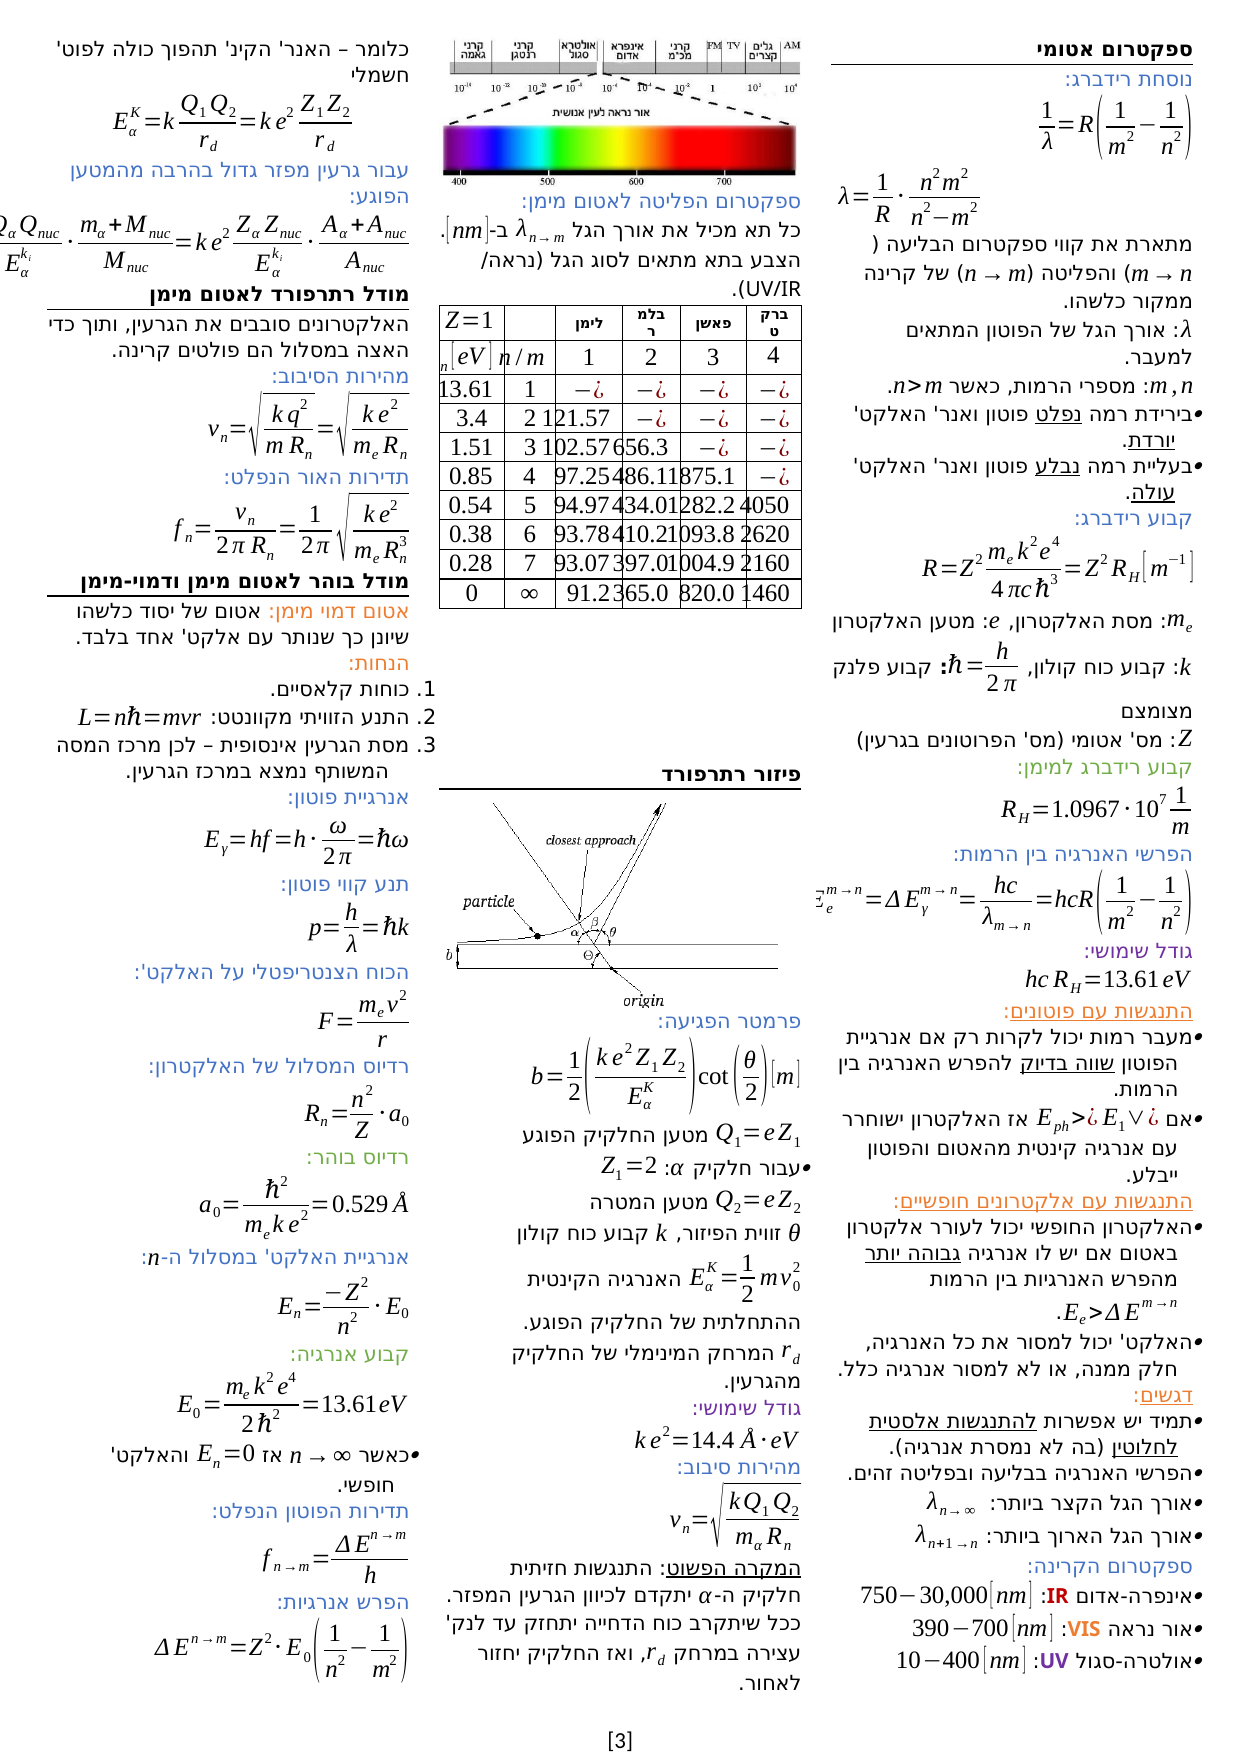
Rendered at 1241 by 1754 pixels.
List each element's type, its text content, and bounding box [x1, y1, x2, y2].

picture [438, 791, 792, 1008]
text תדירות האור הנפלט: [47, 465, 409, 567]
table_cell [681, 491, 746, 519]
table_cell [623, 375, 680, 403]
table_cell [556, 433, 622, 461]
text גודל שימושי: [831, 939, 1193, 997]
text חלקיק ה- יתקדם לכיוון הגרעין המפזר. ככל שיתקרב כוח הדחייה יתחזק עד לנק' עצירה במרחק , ואז החלקיק יחזור לאחור. [439, 1582, 801, 1695]
table_cell [747, 462, 801, 490]
table_header [505, 306, 555, 340]
text התנגשות עם אלקטרונים חופשיים: [831, 1189, 1193, 1213]
text האלקטרונים סובבים את הגרעין, ותוך כדי האצה במסלול הם פולטים קרינה. [47, 312, 409, 363]
text מהירות הסיבוב: [47, 364, 409, 463]
text ספקטרום אטומי [831, 37, 1193, 64]
table_cell [505, 341, 555, 374]
table_cell [440, 462, 504, 490]
table_cell [556, 520, 622, 548]
table_cell [505, 491, 555, 519]
table_cell [681, 520, 746, 548]
text ספקטרום הקרינה: [831, 1554, 1193, 1578]
list אולטרה-סגול UV: [831, 1645, 1193, 1676]
text : מספרי הרמות, כאשר . [831, 371, 1193, 400]
list האלקט' יכול למסור את כל האנרגיה, חלק ממנה, או לא למסור אנרגיה כלל. [831, 1330, 1193, 1381]
text אנרגיית האלקט' במסלול ה-: [47, 1243, 409, 1340]
table_cell [747, 550, 801, 577]
text נוסחת רידברג: [831, 67, 1193, 162]
text פיזור רתרפורד [439, 762, 801, 788]
table_cell [747, 580, 801, 608]
table_cell [440, 550, 504, 577]
table_cell [556, 341, 622, 374]
table_cell [440, 375, 504, 403]
text תדירות הפוטון הנפלט: [47, 1499, 409, 1588]
table_cell [440, 404, 504, 432]
table_cell [556, 462, 622, 490]
text המקרה הפשוט: התנגשות חזיתית [439, 1556, 801, 1580]
text מתארת את קווי ספקטרום הבליעה () והפליטה () של קרינה ממקור כלשהו. [831, 232, 1193, 313]
text המרחק המינימלי של החלקיק מהגרעין. [439, 1336, 801, 1394]
table_cell [505, 550, 555, 577]
table_cell [623, 462, 680, 490]
text דגשים: [831, 1383, 1193, 1407]
table_header בלמר [623, 306, 680, 340]
text מודל בוהר לאטום מימן ודמוי-מימן [47, 569, 409, 595]
table_cell [440, 520, 504, 548]
table_cell [505, 433, 555, 461]
table_cell [623, 341, 680, 374]
table_cell [505, 580, 555, 608]
list אם אז האלקטרון ישוחרר עם אנרגיה קינטית מהאטום והפוטון ייבלע. [831, 1103, 1193, 1187]
text : קבוע כוח קולון, : קבוע פלנק מצומצם [831, 638, 1193, 723]
table_cell [747, 520, 801, 548]
text : מס' אטומי (מס' הפרוטונים בגרעין) [831, 725, 1193, 753]
text כלומר – האנר' הקינ' תהפוך כולה לפוט' חשמלי [47, 37, 409, 88]
text זווית הפיזור, קבוע כוח קולון [439, 1219, 801, 1247]
table_cell [623, 520, 680, 548]
table_cell [623, 491, 680, 519]
list התנע הזוויתי מקוונטט: [47, 703, 409, 731]
table_cell [556, 404, 622, 432]
text : אורך הגל של הפוטון המתאים למעבר. [831, 315, 1193, 369]
table_cell [505, 462, 555, 490]
table_cell [556, 491, 622, 519]
table_cell [747, 375, 801, 403]
text מודל רתרפורד לאטום מימן [47, 282, 409, 309]
list בעליית רמה נבלע פוטון ואנר' האלקט' עולה. [831, 454, 1193, 504]
list עבור חלקיק : [439, 1152, 801, 1183]
table_cell [747, 341, 801, 374]
list אינפרה-אדום IR: [831, 1580, 1193, 1610]
text אטום דמוי מימן: אטום של יסוד כלשהו שיונן כך שנותר עם אלקט' אחד בלבד. [47, 599, 409, 649]
text הצבע בתא מתאים לסוג הגל (נראה/UV/IR). [439, 248, 801, 303]
table_cell [556, 580, 622, 608]
text הפרשי האנרגיה בין הרמות: [831, 842, 1193, 866]
table_cell [623, 404, 680, 432]
table_cell [556, 550, 622, 577]
list כוחות קלאסיים. [47, 677, 409, 701]
text רדיוס המסלול של האלקטרון: [47, 1054, 409, 1143]
list מסת הגרעין אינסופית – לכן מרכז המסה המשותף נמצא במרכז הגרעין. [47, 733, 409, 783]
text הכוח הצנטריפטלי על האלקט': [47, 960, 409, 1052]
text קבוע רידברג: [831, 506, 1193, 603]
table_cell [505, 404, 555, 432]
table_cell [681, 341, 746, 374]
text פרמטר הפגיעה: [439, 1009, 801, 1117]
text : מסת האלקטרון, : מטען האלקטרון [831, 605, 1193, 636]
table_cell [681, 550, 746, 577]
table_header [440, 306, 504, 340]
table_cell [505, 520, 555, 548]
list בירידת רמה נפלט פוטון ואנר' האלקט' יורדת. [831, 402, 1193, 452]
table_cell [505, 375, 555, 403]
text התנגשות עם פוטונים: [831, 999, 1193, 1023]
table_header ברקט [747, 306, 801, 340]
text מטען המטרה [439, 1185, 801, 1217]
text גודל שימושי: [439, 1396, 801, 1453]
text כל תא מכיל את אורך הגל ב-. [439, 215, 801, 246]
list אורך הגל הארוך ביותר: [831, 1521, 1193, 1552]
table_cell [681, 580, 746, 608]
list כאשר אז והאלקט' חופשי. [47, 1440, 409, 1497]
table_cell [440, 580, 504, 608]
table_cell [556, 375, 622, 403]
list תמיד יש אפשרות להתנגשות אלסטית לחלוטין (בה לא נמסרת אנרגיה). [831, 1409, 1193, 1459]
table_cell [747, 491, 801, 519]
list האלקטרון החופשי יכול לעורר אלקטרון באטום אם יש לו אנרגיה גבוהה יותר מהפרש האנרגיות בין הרמות . [831, 1215, 1193, 1328]
text מהירות סיבוב: [439, 1455, 801, 1554]
table_cell [681, 375, 746, 403]
table_cell [440, 491, 504, 519]
text ספקטרום הפליטה לאטום מימן: [439, 189, 801, 213]
table_cell [440, 341, 504, 374]
text קבוע רידברג למימן: [831, 755, 1193, 840]
list מעבר רמות יכול לקרות רק אם אנרגיית הפוטון שווה בדיוק להפרש האנרגיה בין הרמות. [831, 1025, 1193, 1101]
text האנרגיה הקינטית ההתחלתית של החלקיק הפוגע. [439, 1249, 801, 1334]
table_cell [623, 433, 680, 461]
list אורך הגל הקצר ביותר: [831, 1487, 1193, 1519]
list הפרשי האנרגיה בבליעה ובפליטה זהים. [831, 1461, 1193, 1485]
table_cell [440, 433, 504, 461]
list אור נראה VIS: [831, 1613, 1193, 1643]
text קבוע אנרגיה: [47, 1342, 409, 1438]
table_cell [747, 404, 801, 432]
text תנע קווי פוטון: [47, 872, 409, 958]
text הפרש אנרגיות: [47, 1590, 409, 1686]
table_cell [747, 433, 801, 461]
table_header לימן [556, 306, 622, 340]
text מטען החלקיק הפוגע [439, 1119, 801, 1150]
table_cell [681, 462, 746, 490]
text רדיוס בוהר: [47, 1145, 409, 1242]
table_cell [623, 550, 680, 577]
table_cell [681, 433, 746, 461]
text אנרגיית פוטון: [47, 785, 409, 870]
table_header פאשן [681, 306, 746, 340]
text עבור גרעין מפזר גדול בהרבה מהמטען הפוגע: [47, 158, 409, 208]
table_cell [681, 404, 746, 432]
picture [439, 37, 802, 187]
text הנחות: [47, 651, 409, 675]
table_cell [623, 580, 680, 608]
